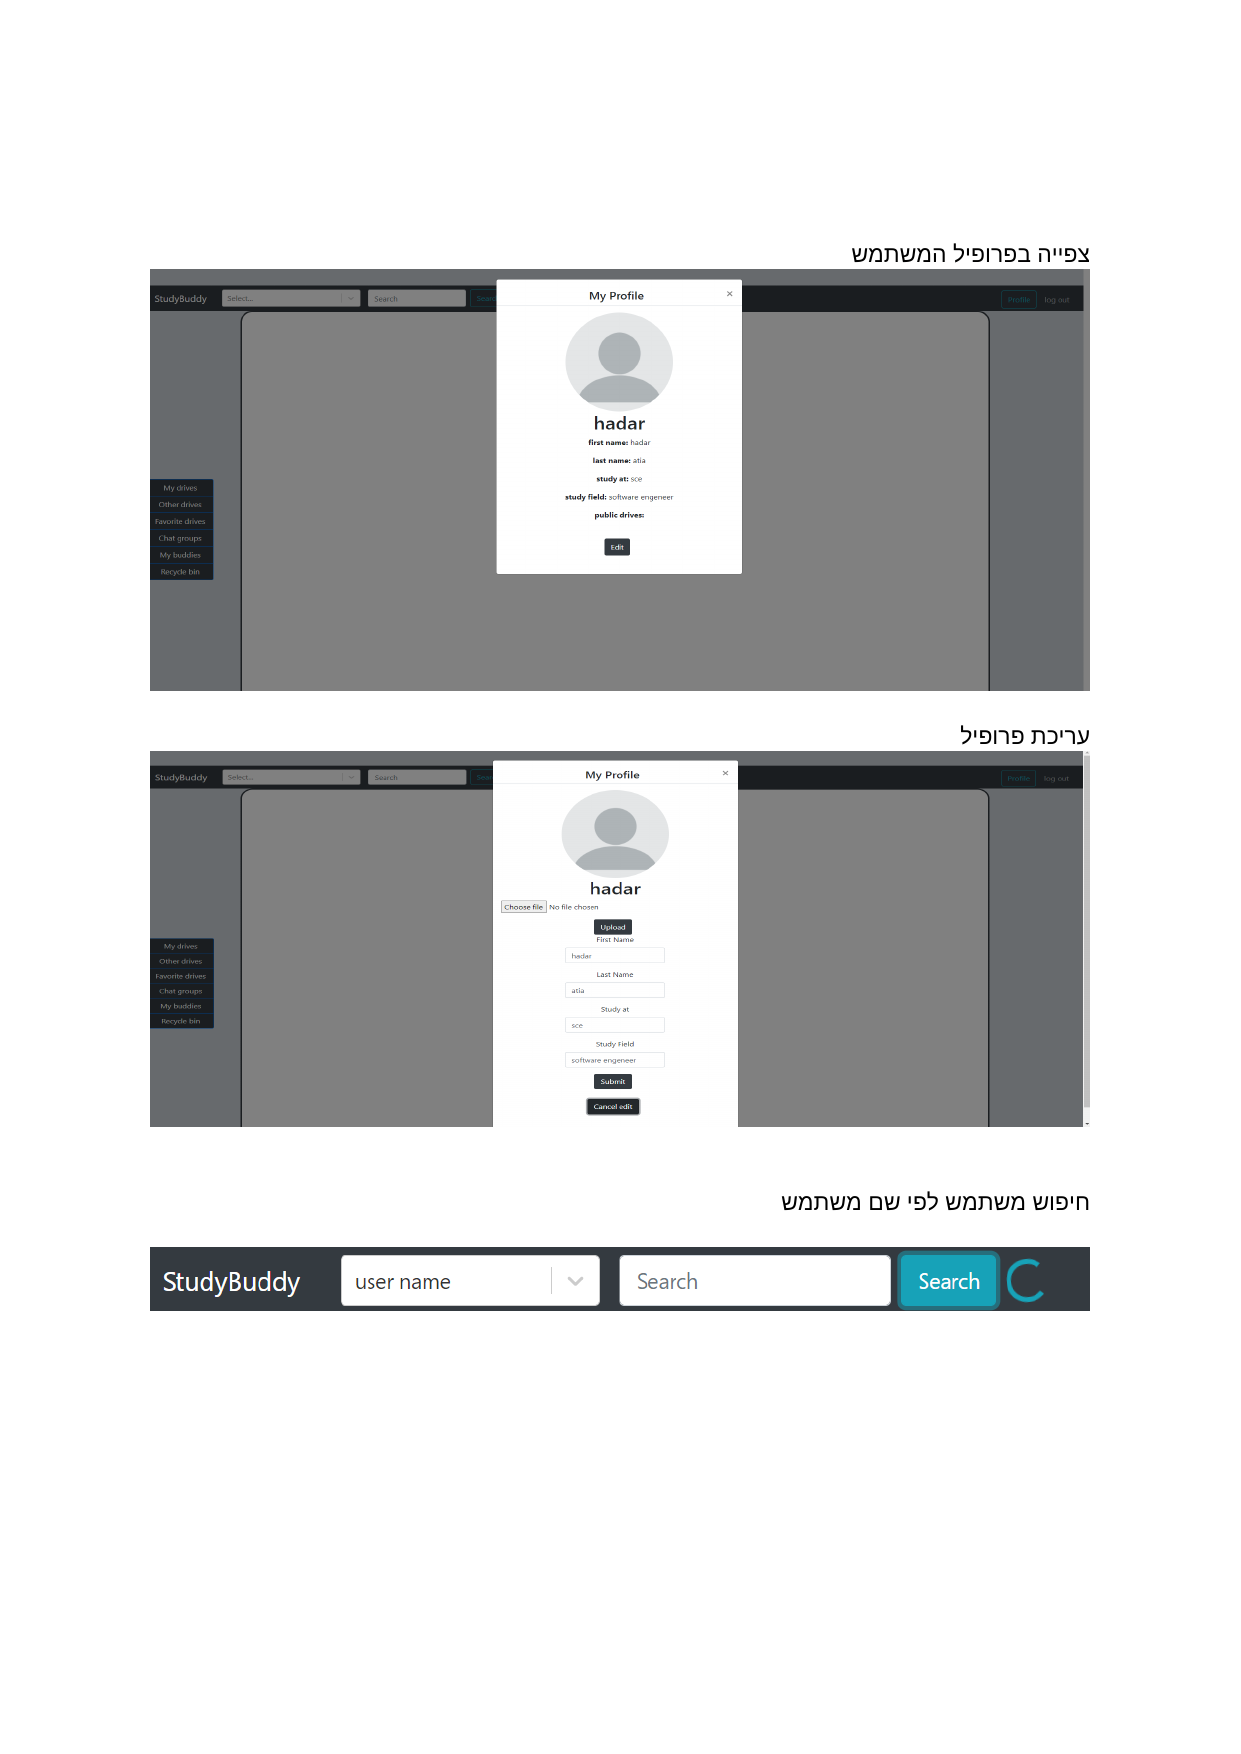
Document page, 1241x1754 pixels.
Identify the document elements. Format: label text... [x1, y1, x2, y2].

picture [150, 751, 1090, 1127]
picture [150, 1247, 1090, 1311]
text חיפוש משתמש לפי שם משתמש [150, 1189, 1090, 1216]
text עריכת פרופיל [150, 723, 1090, 749]
picture [150, 269, 1090, 691]
text צפייה בפרופיל המשתמש [150, 241, 1090, 267]
